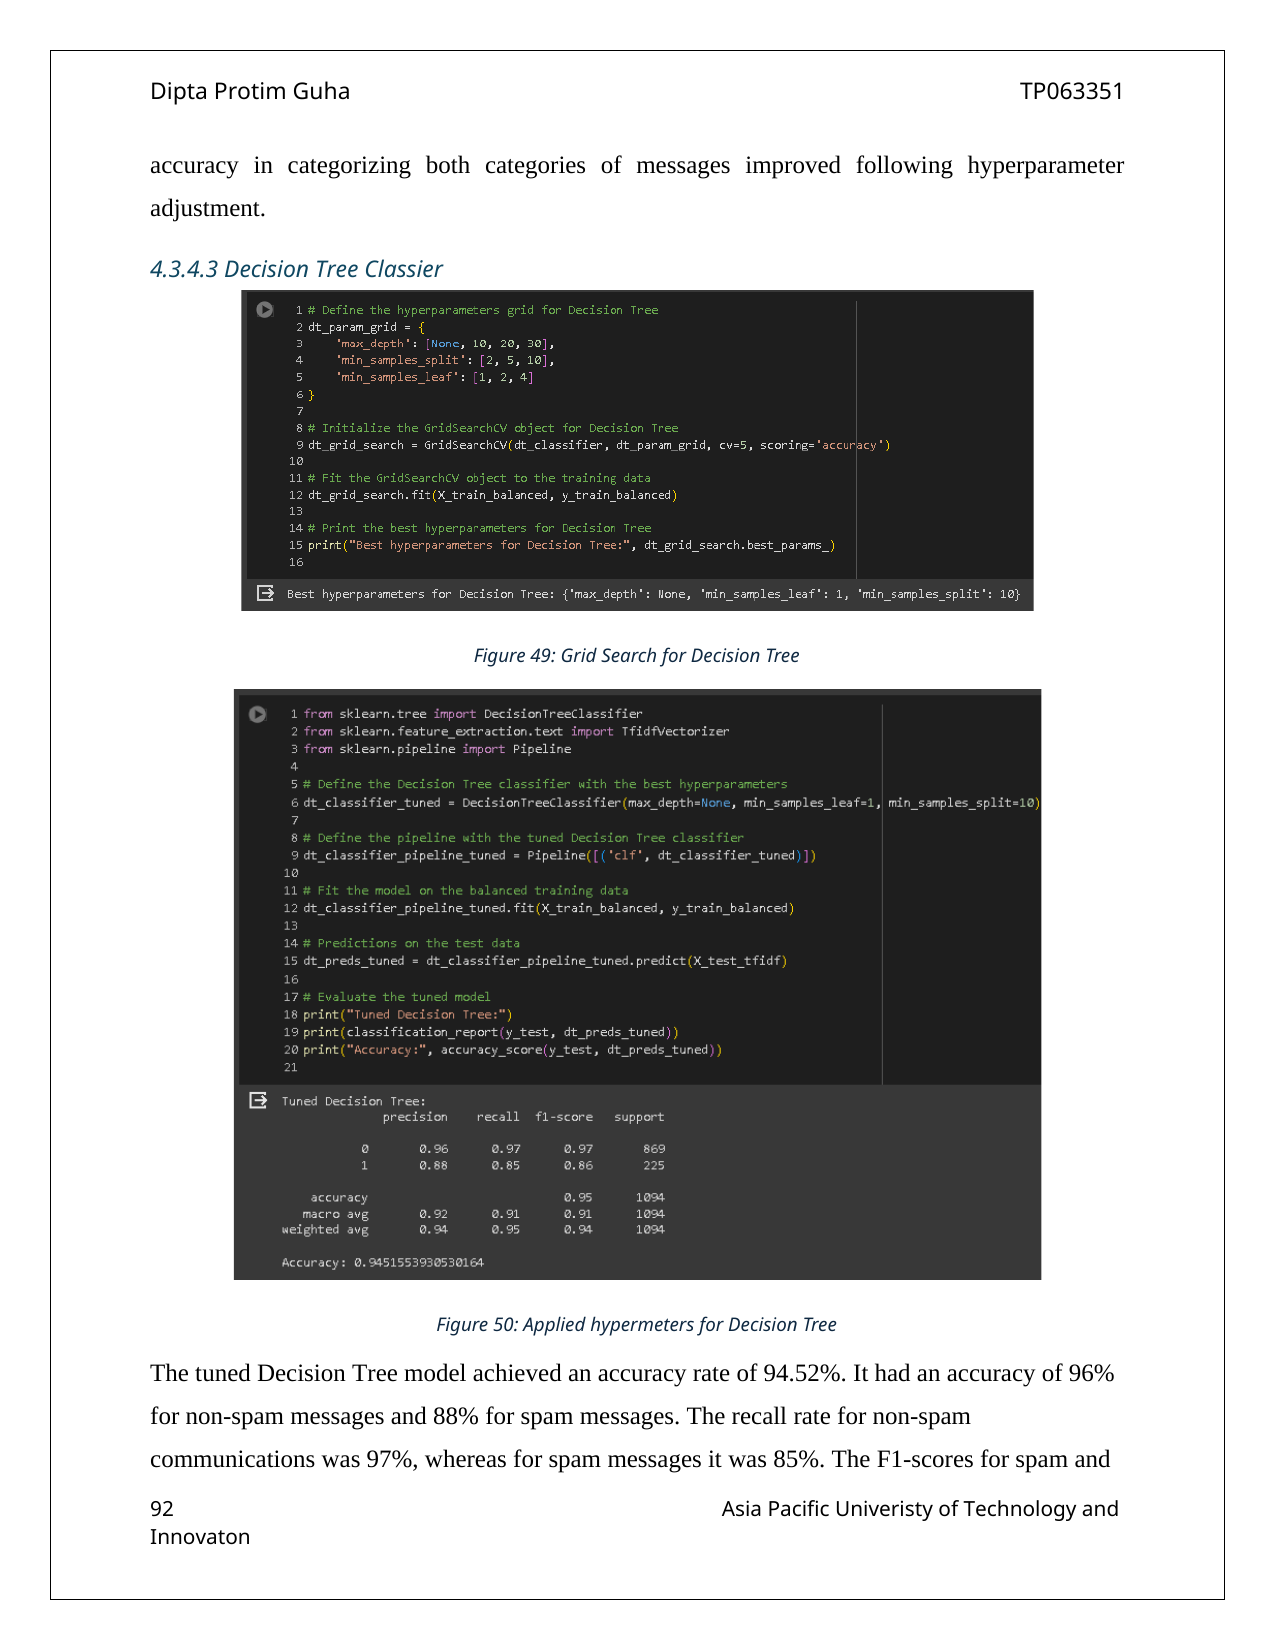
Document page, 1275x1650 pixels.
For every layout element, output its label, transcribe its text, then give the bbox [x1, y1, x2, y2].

text Figure 50: Applied hypermeters for Decision Tree [150, 1312, 1125, 1337]
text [150, 150, 1125, 222]
picture [241, 290, 1034, 611]
text Figure 49: Grid Search for Decision Tree [150, 643, 1125, 668]
picture [233, 689, 1042, 1280]
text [150, 1358, 1125, 1473]
subtitle 4.3.4.3 Decision Tree Classier [150, 253, 1125, 284]
